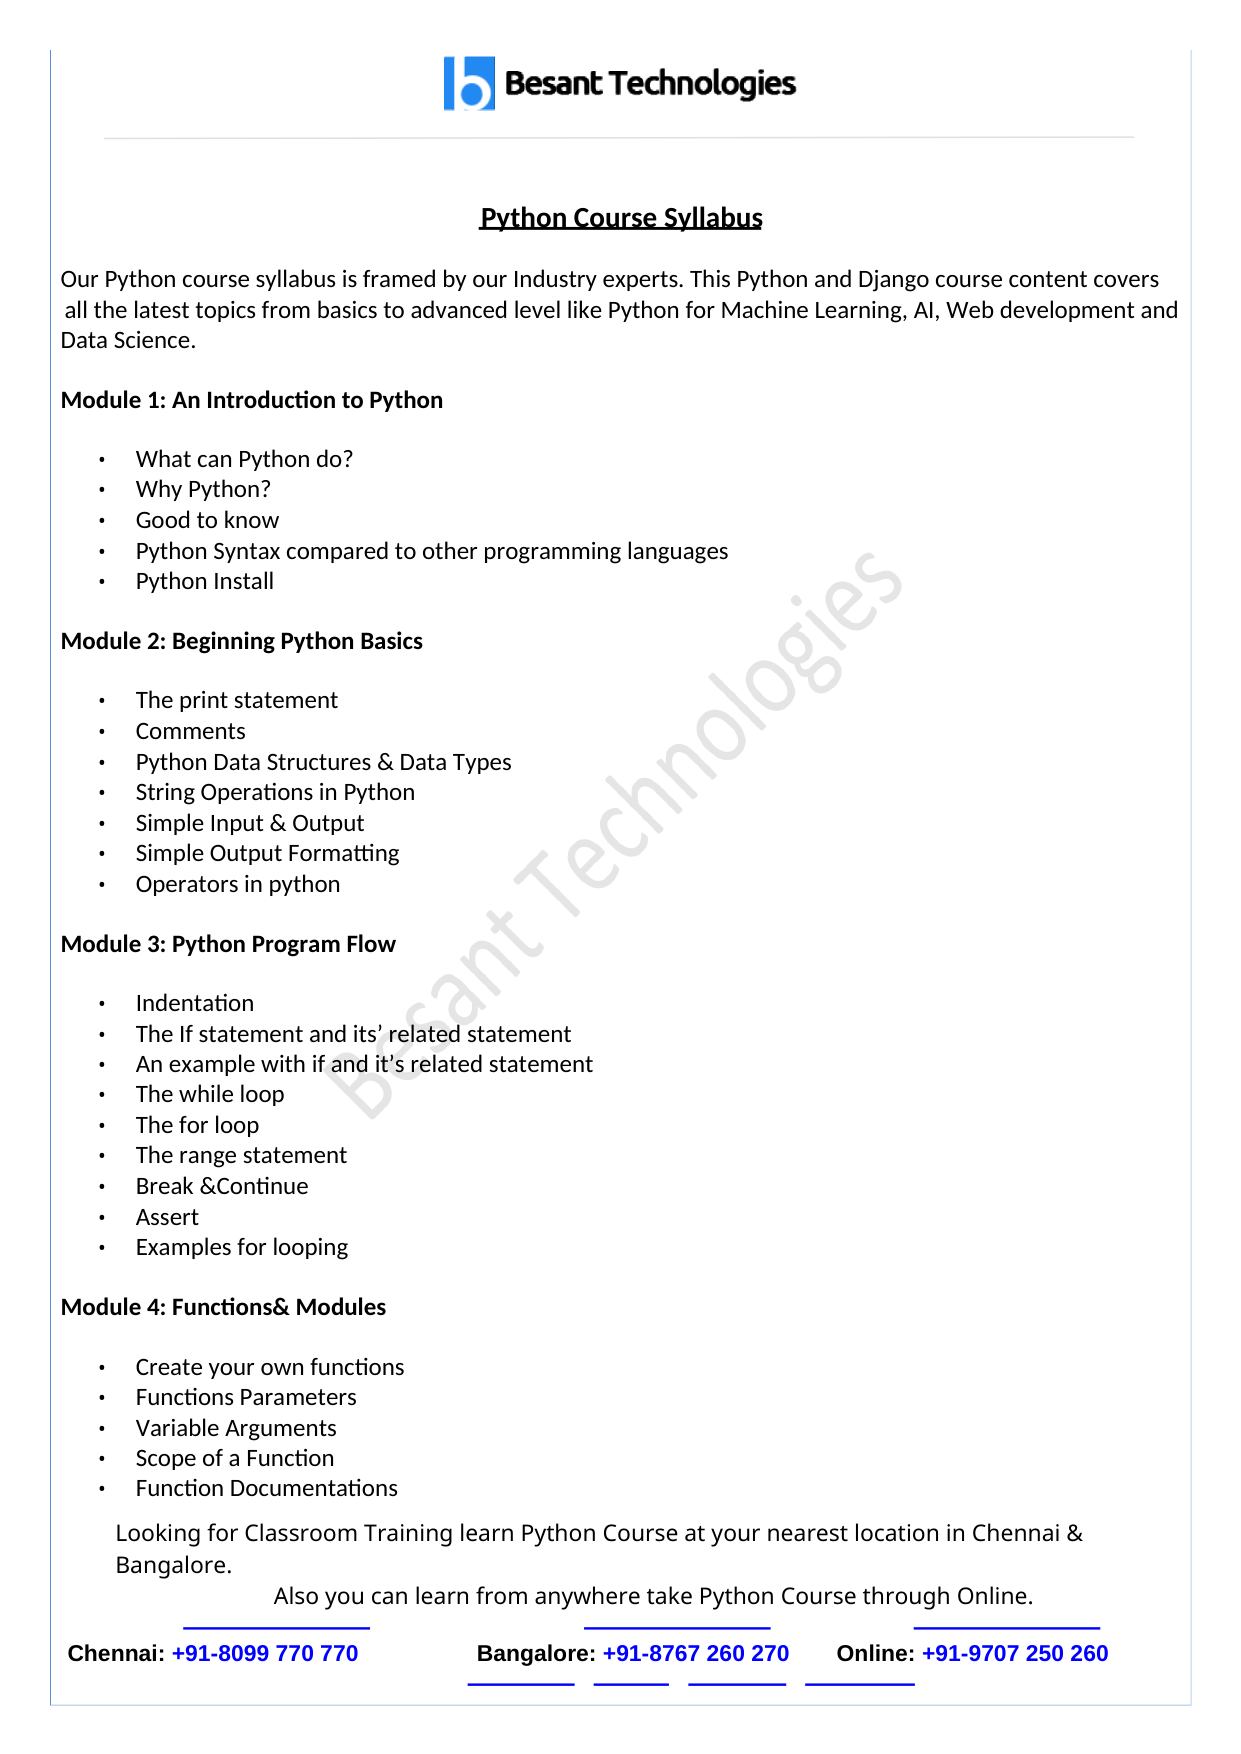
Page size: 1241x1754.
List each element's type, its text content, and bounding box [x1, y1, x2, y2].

text • Functions Parameters [98, 1384, 1183, 1411]
text Module 4: Functions& Modules [60, 1296, 1183, 1321]
text • Simple Output Formatting [98, 840, 1183, 867]
text • Python Syntax compared to other programming languages [98, 537, 1183, 564]
table_header Chennai: +91-8099 770 770 [58, 1630, 432, 1674]
text • Scope of a Function [98, 1445, 1183, 1472]
text • The If statement and its’ related statement [98, 1020, 1183, 1047]
text • Indentation [98, 990, 1183, 1017]
text Also you can learn from anywhere take Python Course through Online. [274, 1579, 1183, 1611]
text • Simple Input & Output [98, 809, 1183, 836]
table_header Bangalore: +91-8767 260 270 [432, 1630, 807, 1674]
text Module 1: An Introduction to Python [60, 388, 1183, 413]
text • Break &Continue [98, 1173, 1183, 1200]
text • The while loop [98, 1081, 1183, 1108]
text Our Python course syllabus is framed by our Industry experts. This Python and Django course content covers [60, 268, 1183, 293]
text • An example with if and it’s related statement [98, 1051, 1183, 1078]
text • The for loop [98, 1112, 1183, 1139]
text • String Operations in Python [98, 779, 1183, 806]
text Looking for Classroom Training learn Python Course at your nearest location in Chennai & Bangalore. [115, 1516, 1183, 1579]
text • Assert [98, 1203, 1183, 1230]
text Python Course Syllabus [60, 204, 1183, 233]
text all the latest topics from basics to advanced level like Python for Machine Learning, AI, Web development and [60, 298, 1183, 323]
text Module 3: Python Program Flow [60, 932, 1183, 957]
text • What can Python do? [98, 446, 1183, 473]
text • Variable Arguments [98, 1414, 1183, 1441]
text • Create your own functions [98, 1353, 1183, 1380]
table_header Online: +91-9707 250 260 [807, 1630, 1181, 1674]
text • The print statement [98, 687, 1183, 714]
text • The range statement [98, 1142, 1183, 1169]
text Module 2: Beginning Python Basics [60, 629, 1183, 654]
picture [50, 50, 1192, 1707]
text • Operators in python [98, 870, 1183, 897]
text • Examples for looping [98, 1234, 1183, 1261]
text • Python Install [98, 568, 1183, 595]
text • Function Documentations [98, 1475, 1183, 1502]
text • Python Data Structures & Data Types [98, 748, 1183, 775]
text • Good to know [98, 507, 1183, 534]
text Data Science. [60, 329, 1183, 354]
text • Comments [98, 718, 1183, 745]
text • Why Python? [98, 476, 1183, 503]
